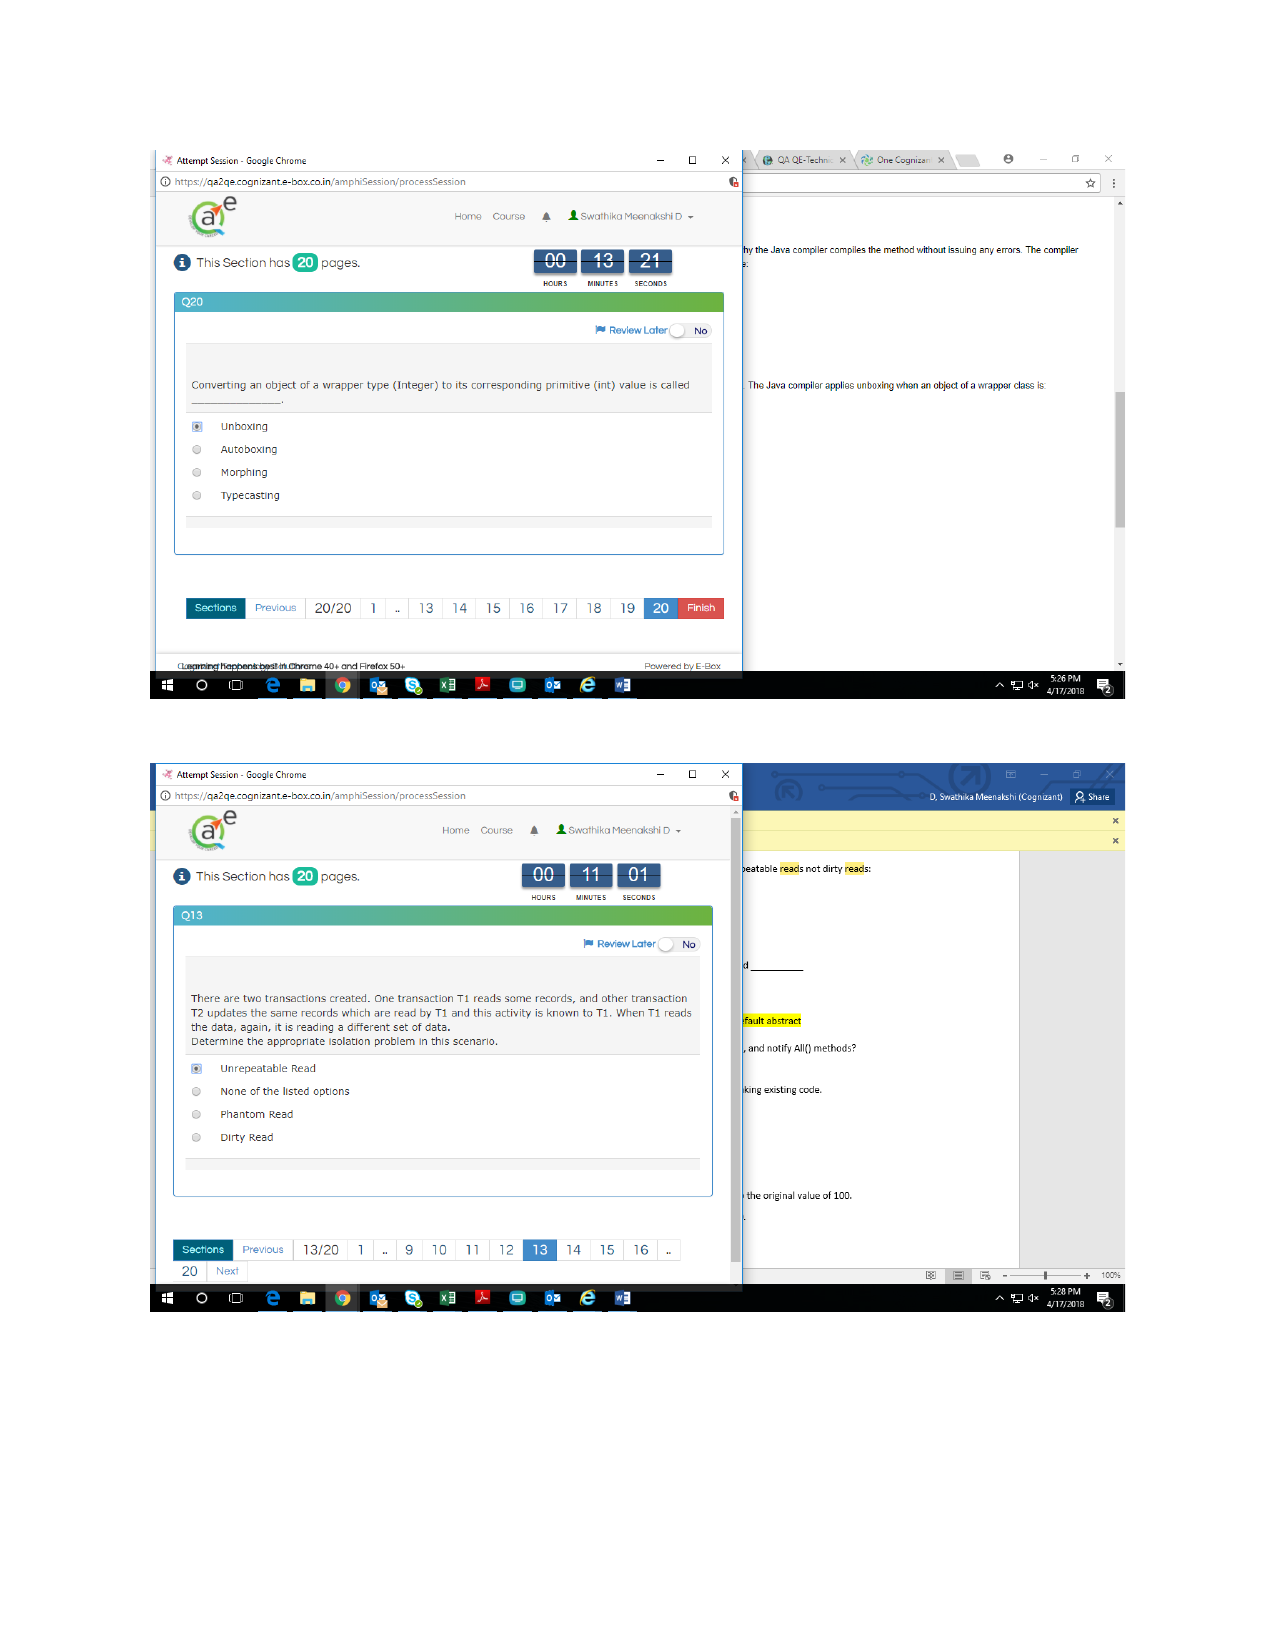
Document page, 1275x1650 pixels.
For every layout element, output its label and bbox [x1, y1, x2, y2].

picture [150, 763, 1125, 1312]
picture [150, 150, 1125, 699]
